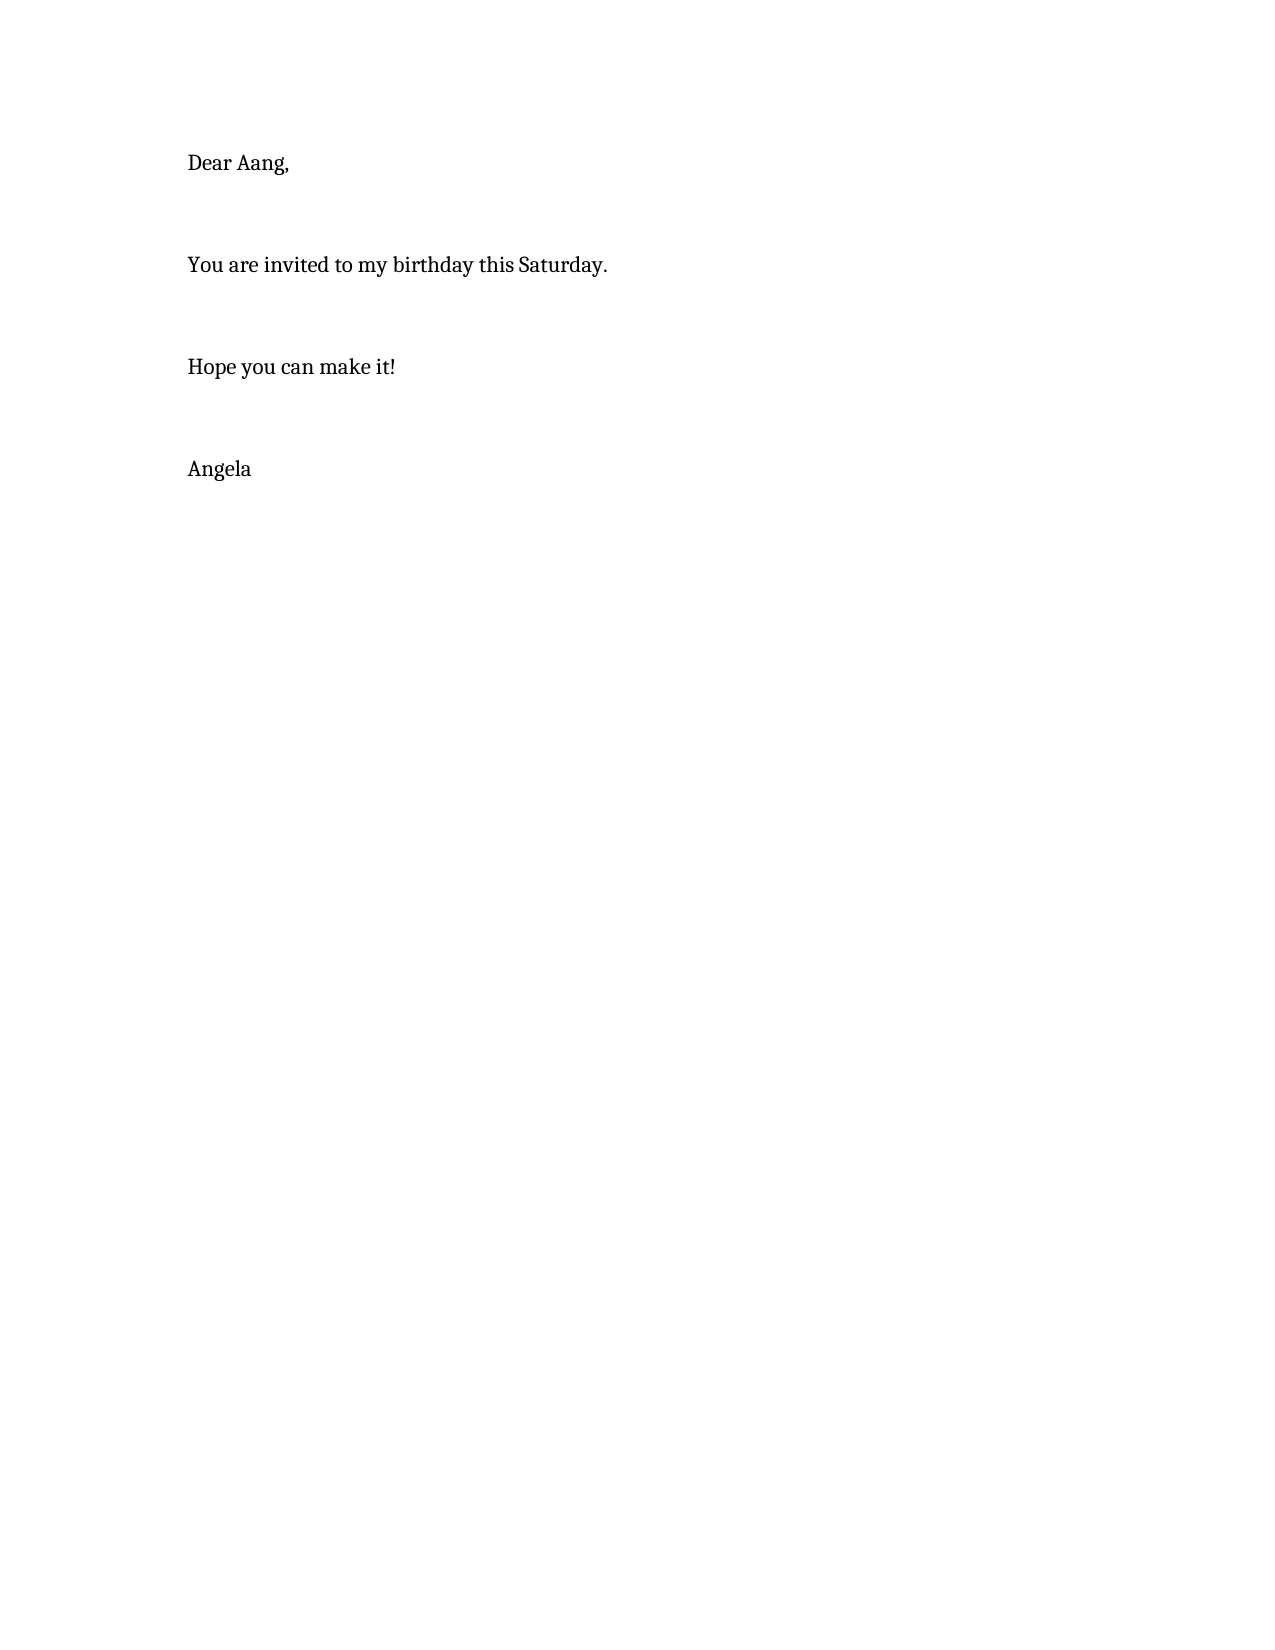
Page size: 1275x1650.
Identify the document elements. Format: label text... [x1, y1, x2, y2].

text You are invited to my birthday this Saturday. [187, 252, 1087, 278]
text Hope you can make it! [187, 354, 1087, 381]
text Dear Aang, [187, 150, 1087, 176]
text Angela [187, 456, 1087, 483]
